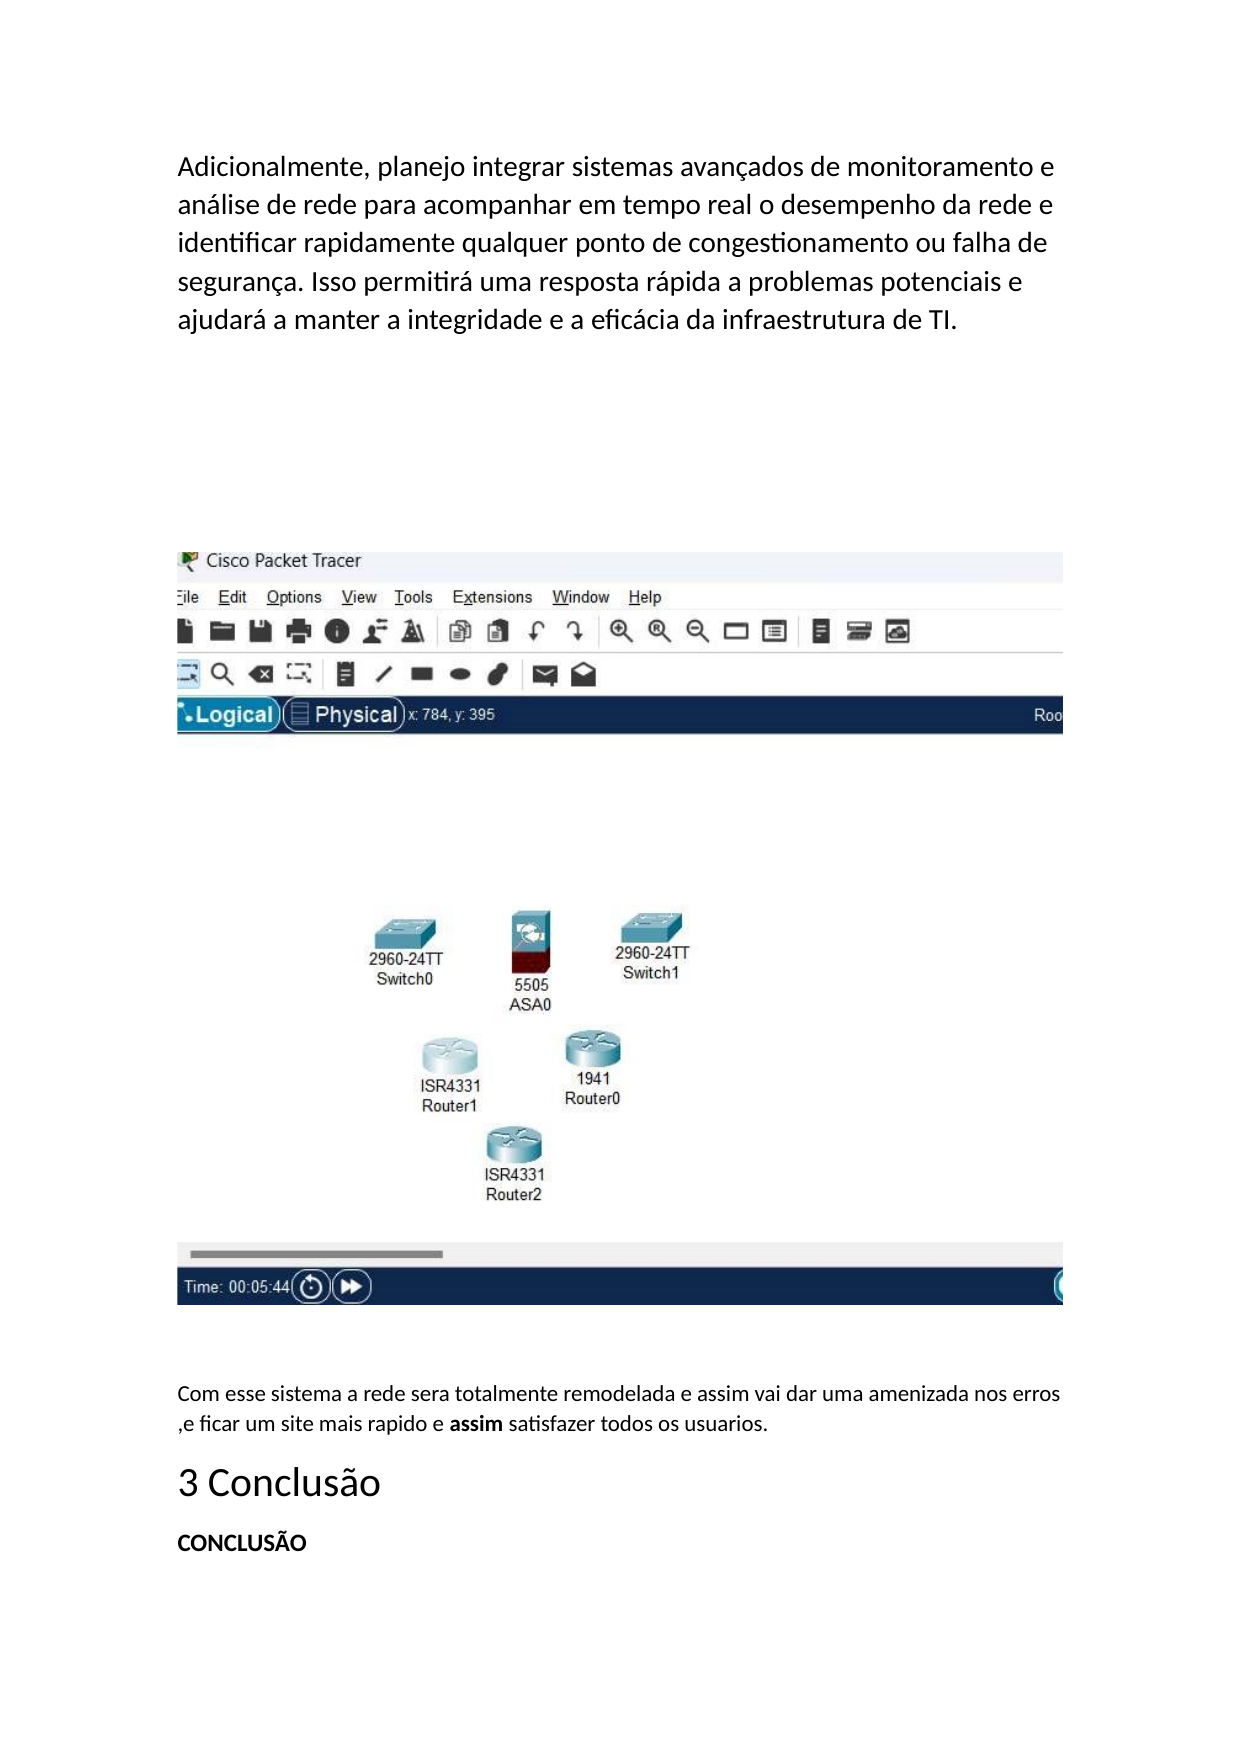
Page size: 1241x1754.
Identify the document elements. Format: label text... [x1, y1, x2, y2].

text Adicionalmente, planejo integrar sistemas avançados de monitoramento e análise de rede para acompanhar em tempo real o desempenho da rede e identificar rapidamente qualquer ponto de congestionamento ou falha de segurança. Isso permitirá uma resposta rápida a problemas potenciais e ajudará a manter a integridade e a eficácia da infraestrutura de TI. [177, 148, 1063, 337]
text CONCLUSÃO [177, 1528, 1063, 1558]
text 3 Conclusão [177, 1456, 1063, 1507]
picture [177, 552, 1063, 1305]
text Com esse sistema a rede sera totalmente remodelada e assim vai dar uma amenizada nos erros ,e ficar um site mais rapido e assim satisfazer todos os usuarios. [177, 1379, 1063, 1437]
picture [185, 713, 193, 723]
